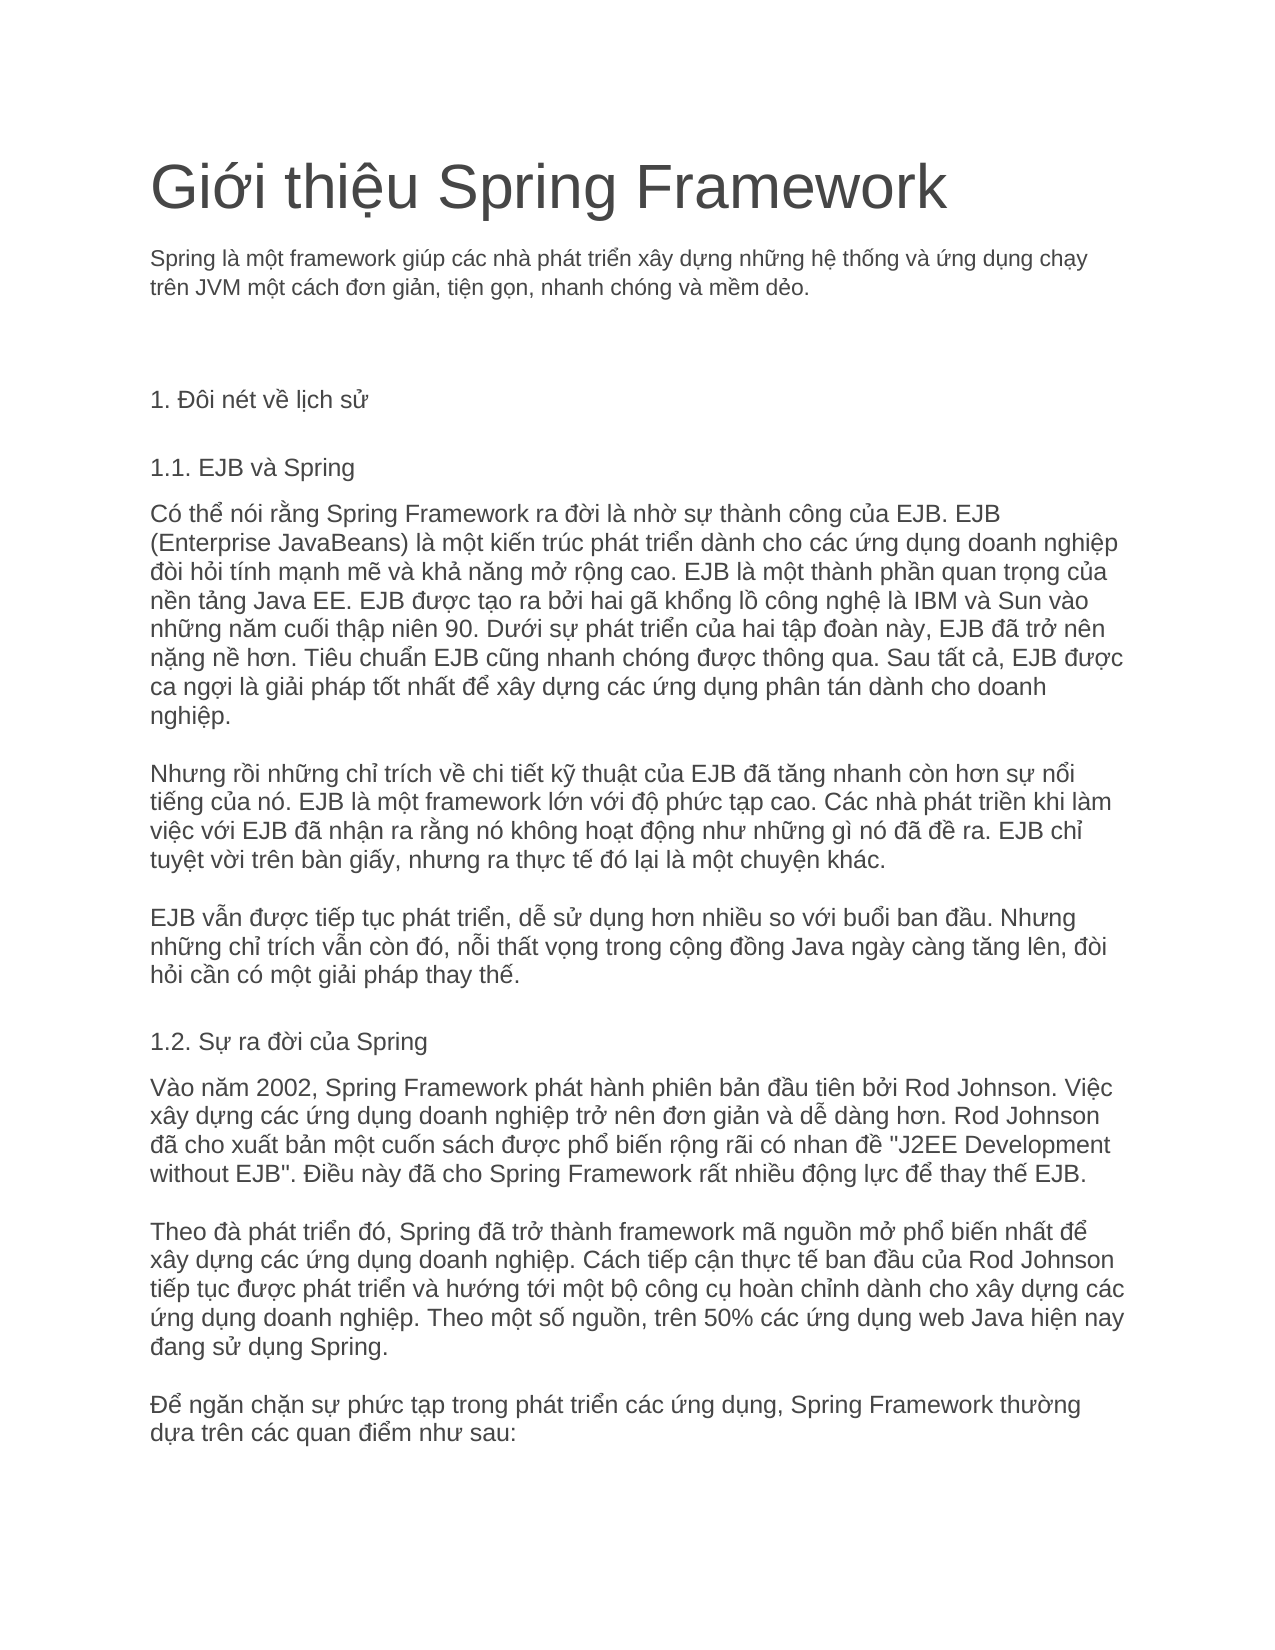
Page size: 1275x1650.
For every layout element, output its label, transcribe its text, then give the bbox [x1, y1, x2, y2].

subtitle 1.1. EJB và Spring [150, 453, 1125, 482]
subtitle 1. Đôi nét về lịch sử [150, 385, 1125, 413]
text Để ngăn chặn sự phức tạp trong phát triển các ứng dụng, Spring Framework thường dựa trên các quan điểm như sau: [150, 1389, 1125, 1447]
text Theo đà phát triển đó, Spring đã trở thành framework mã nguồn mở phổ biến nhất để xây dựng các ứng dụng doanh nghiệp. Cách tiếp cận thực tế ban đầu của Rod Johnson tiếp tục được phát triển và hướng tới một bộ công cụ hoàn chỉnh dành cho xây dựng các ứng dụng doanh nghiệp. Theo một số nguồn, trên 50% các ứng dụng web Java hiện nay đang sử dụng Spring. [150, 1217, 1125, 1360]
text Nhưng rồi những chỉ trích về chi tiết kỹ thuật của EJB đã tăng nhanh còn hơn sự nổi tiếng của nó. EJB là một framework lớn với độ phức tạp cao. Các nhà phát triền khi làm việc với EJB đã nhận ra rằng nó không hoạt động như những gì nó đã đề ra. EJB chỉ tuyệt vời trên bàn giấy, nhưng ra thực tế đó lại là một chuyện khác. [150, 758, 1125, 873]
text Vào năm 2002, Spring Framework phát hành phiên bản đầu tiên bởi Rod Johnson. Việc xây dựng các ứng dụng doanh nghiệp trở nên đơn giản và dễ dàng hơn. Rod Johnson đã cho xuất bản một cuốn sách được phổ biến rộng rãi có nhan đề "J2EE Development without EJB". Điều này đã cho Spring Framework rất nhiều động lực để thay thế EJB. [150, 1072, 1125, 1187]
text Spring là một framework giúp các nhà phát triển xây dựng những hệ thống và ứng dụng chạy trên JVM một cách đơn giản, tiện gọn, nhanh chóng và mềm dẻo. [150, 245, 1125, 300]
text EJB vẫn được tiếp tục phát triển, dễ sử dụng hơn nhiều so với buổi ban đầu. Nhưng những chỉ trích vẫn còn đó, nỗi thất vọng trong cộng đồng Java ngày càng tăng lên, đòi hỏi cần có một giải pháp thay thế. [150, 903, 1125, 989]
subtitle 1.2. Sự ra đời của Spring [150, 1026, 1125, 1055]
text Có thể nói rằng Spring Framework ra đời là nhờ sự thành công của EJB. EJB (Enterprise JavaBeans) là một kiến trúc phát triển dành cho các ứng dụng doanh nghiệp đòi hỏi tính mạnh mẽ và khả năng mở rộng cao. EJB là một thành phần quan trọng của nền tảng Java EE. EJB được tạo ra bởi hai gã khổng lồ công nghệ là IBM và Sun vào những năm cuối thập niên 90. Dưới sự phát triển của hai tập đoàn này, EJB đã trở nên nặng nề hơn. Tiêu chuẩn EJB cũng nhanh chóng được thông qua. Sau tất cả, EJB được ca ngợi là giải pháp tốt nhất để xây dựng các ứng dụng phân tán dành cho doanh nghiệp. [150, 499, 1125, 729]
text Giới thiệu Spring Framework [150, 150, 1125, 222]
